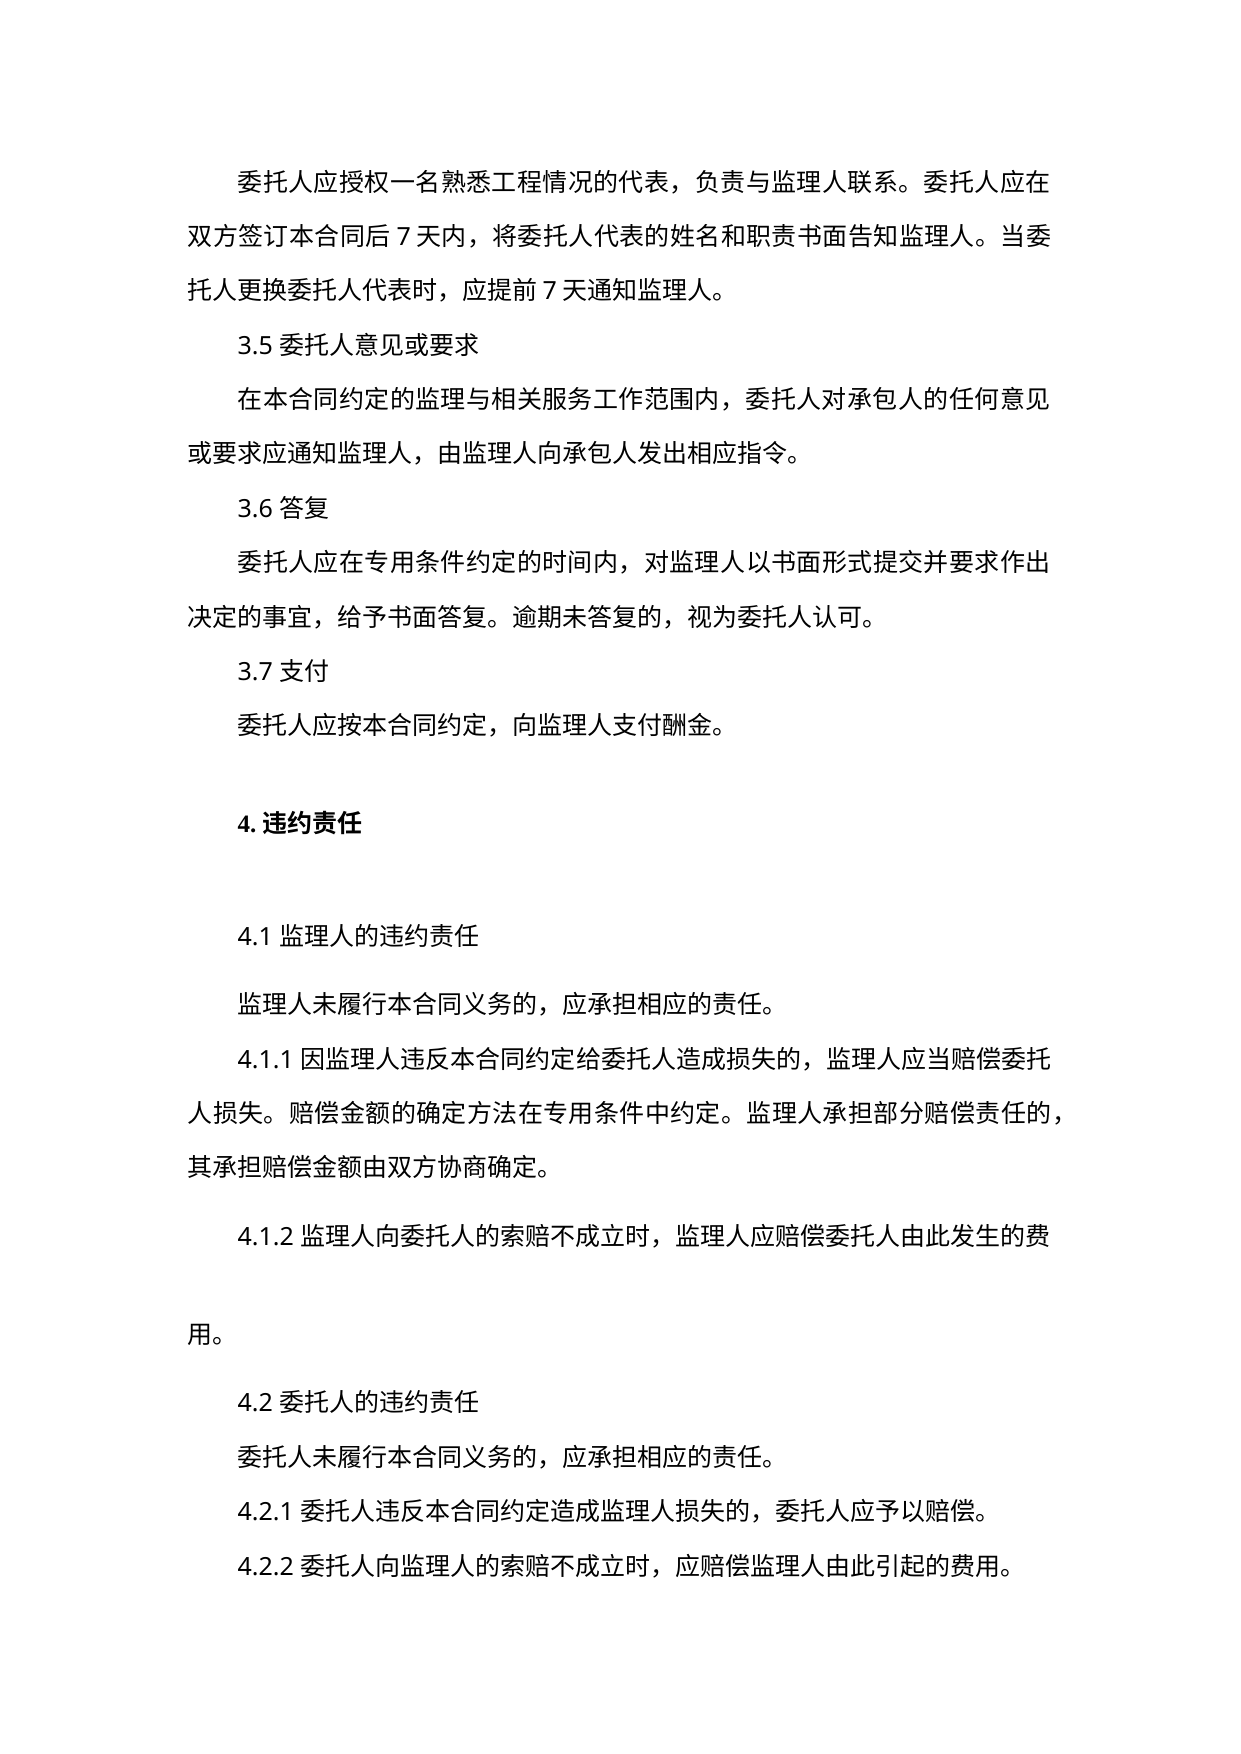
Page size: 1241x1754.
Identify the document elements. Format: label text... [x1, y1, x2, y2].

text 4.1.2 监理人向委托人的索赔不成立时，监理人应赔偿委托人由此发生的费用。 [187, 1202, 1053, 1365]
text 委托人应按本合同约定，向监理人支付酬金。 [187, 706, 1053, 742]
text 4.2.2 委托人向监理人的索赔不成立时，应赔偿监理人由此引起的费用。 [187, 1546, 1053, 1582]
text 4.2.1 委托人违反本合同约定造成监理人损失的，委托人应予以赔偿。 [187, 1492, 1053, 1528]
text 4. 违约责任 [187, 789, 1053, 854]
text 委托人未履行本合同义务的，应承担相应的责任。 [187, 1437, 1053, 1473]
text 委托人应在专用条件约定的时间内，对监理人以书面形式提交并要求作出决定的事宜，给予书面答复。逾期未答复的，视为委托人认可。 [187, 543, 1053, 633]
text 监理人未履行本合同义务的，应承担相应的责任。 [187, 985, 1053, 1021]
text 4.2 委托人的违约责任 [187, 1383, 1053, 1419]
text 3.5 委托人意见或要求 [187, 325, 1053, 361]
text 4.1 监理人的违约责任 [187, 902, 1053, 967]
text 4.1.1 因监理人违反本合同约定给委托人造成损失的，监理人应当赔偿委托人损失。赔偿金额的确定方法在专用条件中约定。监理人承担部分赔偿责任的，其承担赔偿金额由双方协商确定。 [187, 1039, 1053, 1184]
text 在本合同约定的监理与相关服务工作范围内，委托人对承包人的任何意见或要求应通知监理人，由监理人向承包人发出相应指令。 [187, 379, 1053, 470]
text 3.6 答复 [187, 488, 1053, 524]
text 委托人应授权一名熟悉工程情况的代表，负责与监理人联系。委托人应在双方签订本合同后7天内，将委托人代表的姓名和职责书面告知监理人。当委托人更换委托人代表时，应提前7天通知监理人。 [187, 162, 1053, 307]
text 3.7 支付 [187, 651, 1053, 688]
